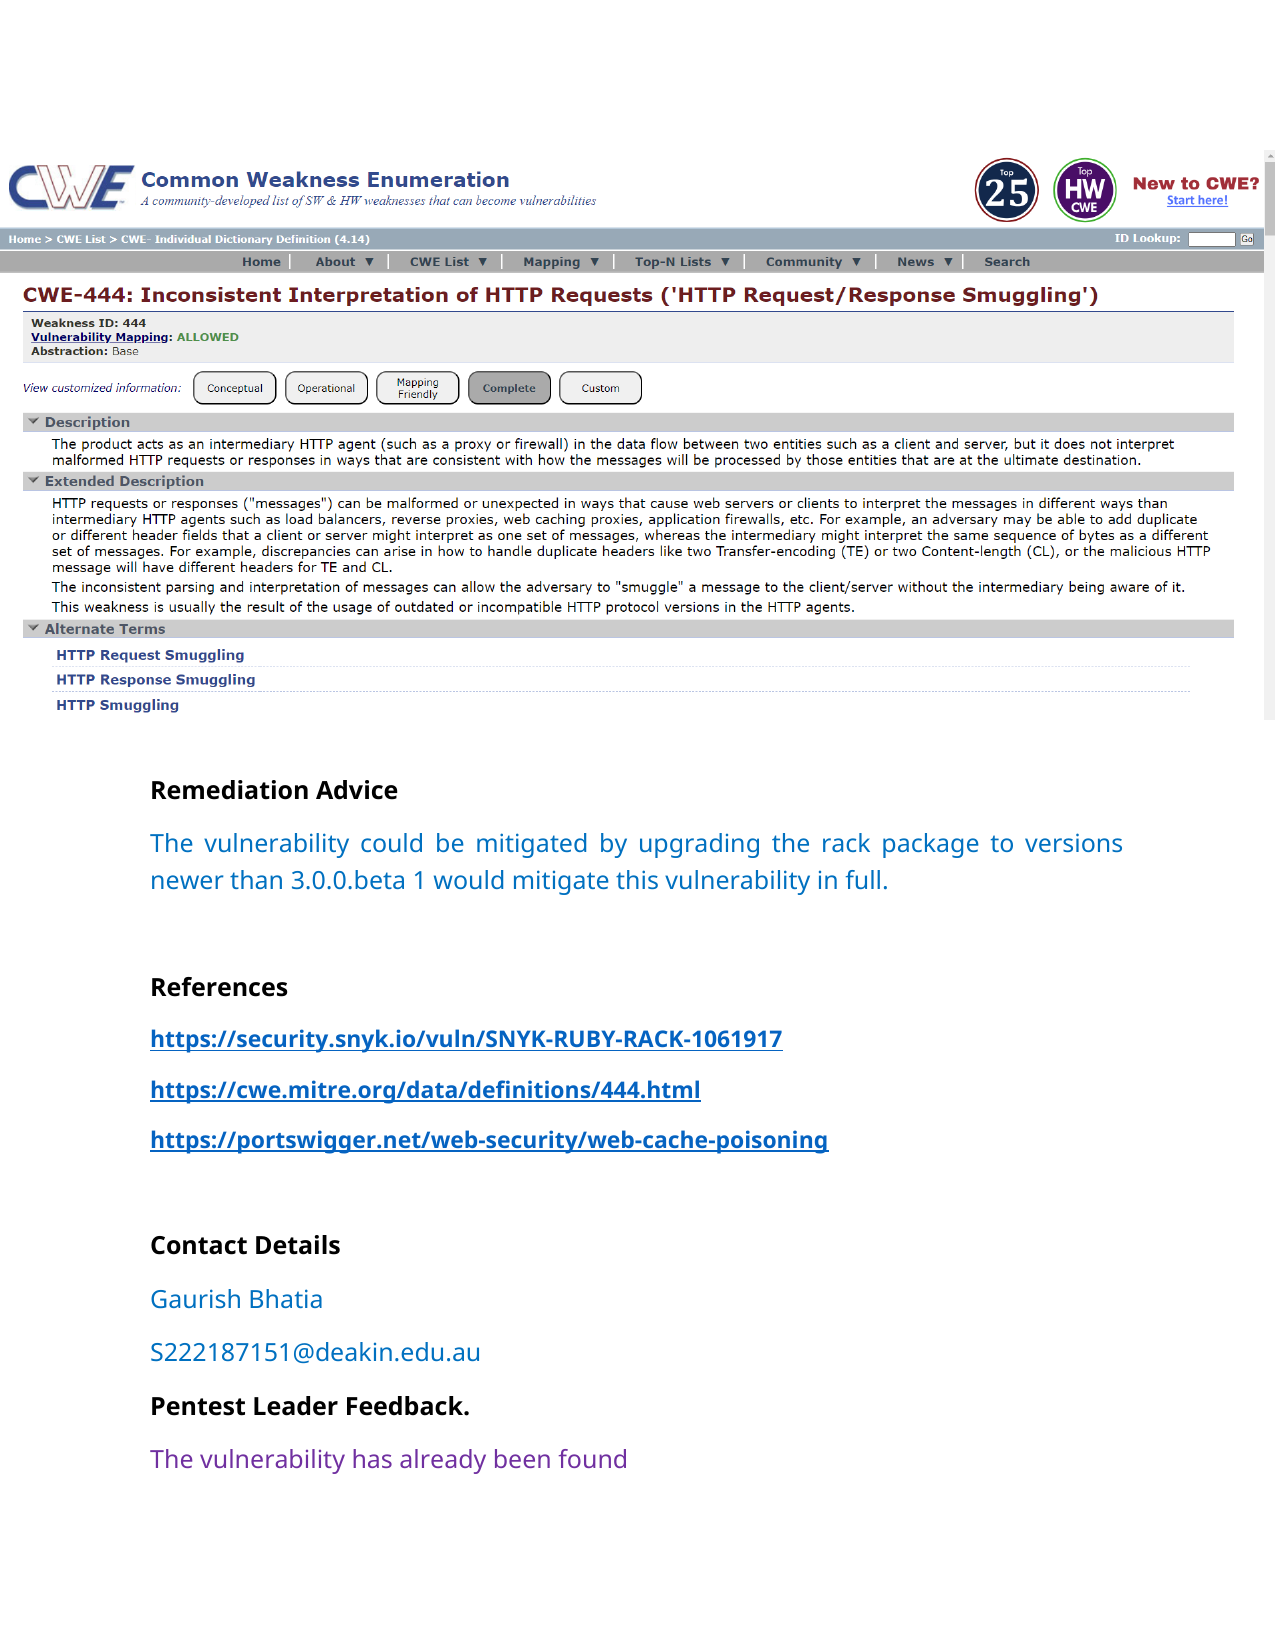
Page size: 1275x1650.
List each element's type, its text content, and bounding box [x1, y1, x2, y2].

text The vulnerability could be mitigated by upgrading the rack package to versions newer than 3.0.0.beta 1 would mitigate this vulnerability in full. [150, 826, 1125, 897]
text Gaurish Bhatia [150, 1281, 1125, 1315]
text The vulnerability has already been found [150, 1442, 1125, 1476]
text Remediation Advice [150, 773, 1125, 807]
text S222187151@deakin.edu.au [150, 1335, 1125, 1369]
text References [150, 970, 1125, 1004]
text https://cwe.mitre.org/data/definitions/444.html [150, 1073, 1125, 1105]
text Pentest Leader Feedback. [150, 1388, 1125, 1422]
picture [0, 150, 1275, 720]
text https://portswigger.net/web-security/web-cache-poisoning [150, 1124, 1125, 1155]
text https://security.snyk.io/vuln/SNYK-RUBY-RACK-1061917 [150, 1023, 1125, 1054]
text Contact Details [150, 1228, 1125, 1262]
